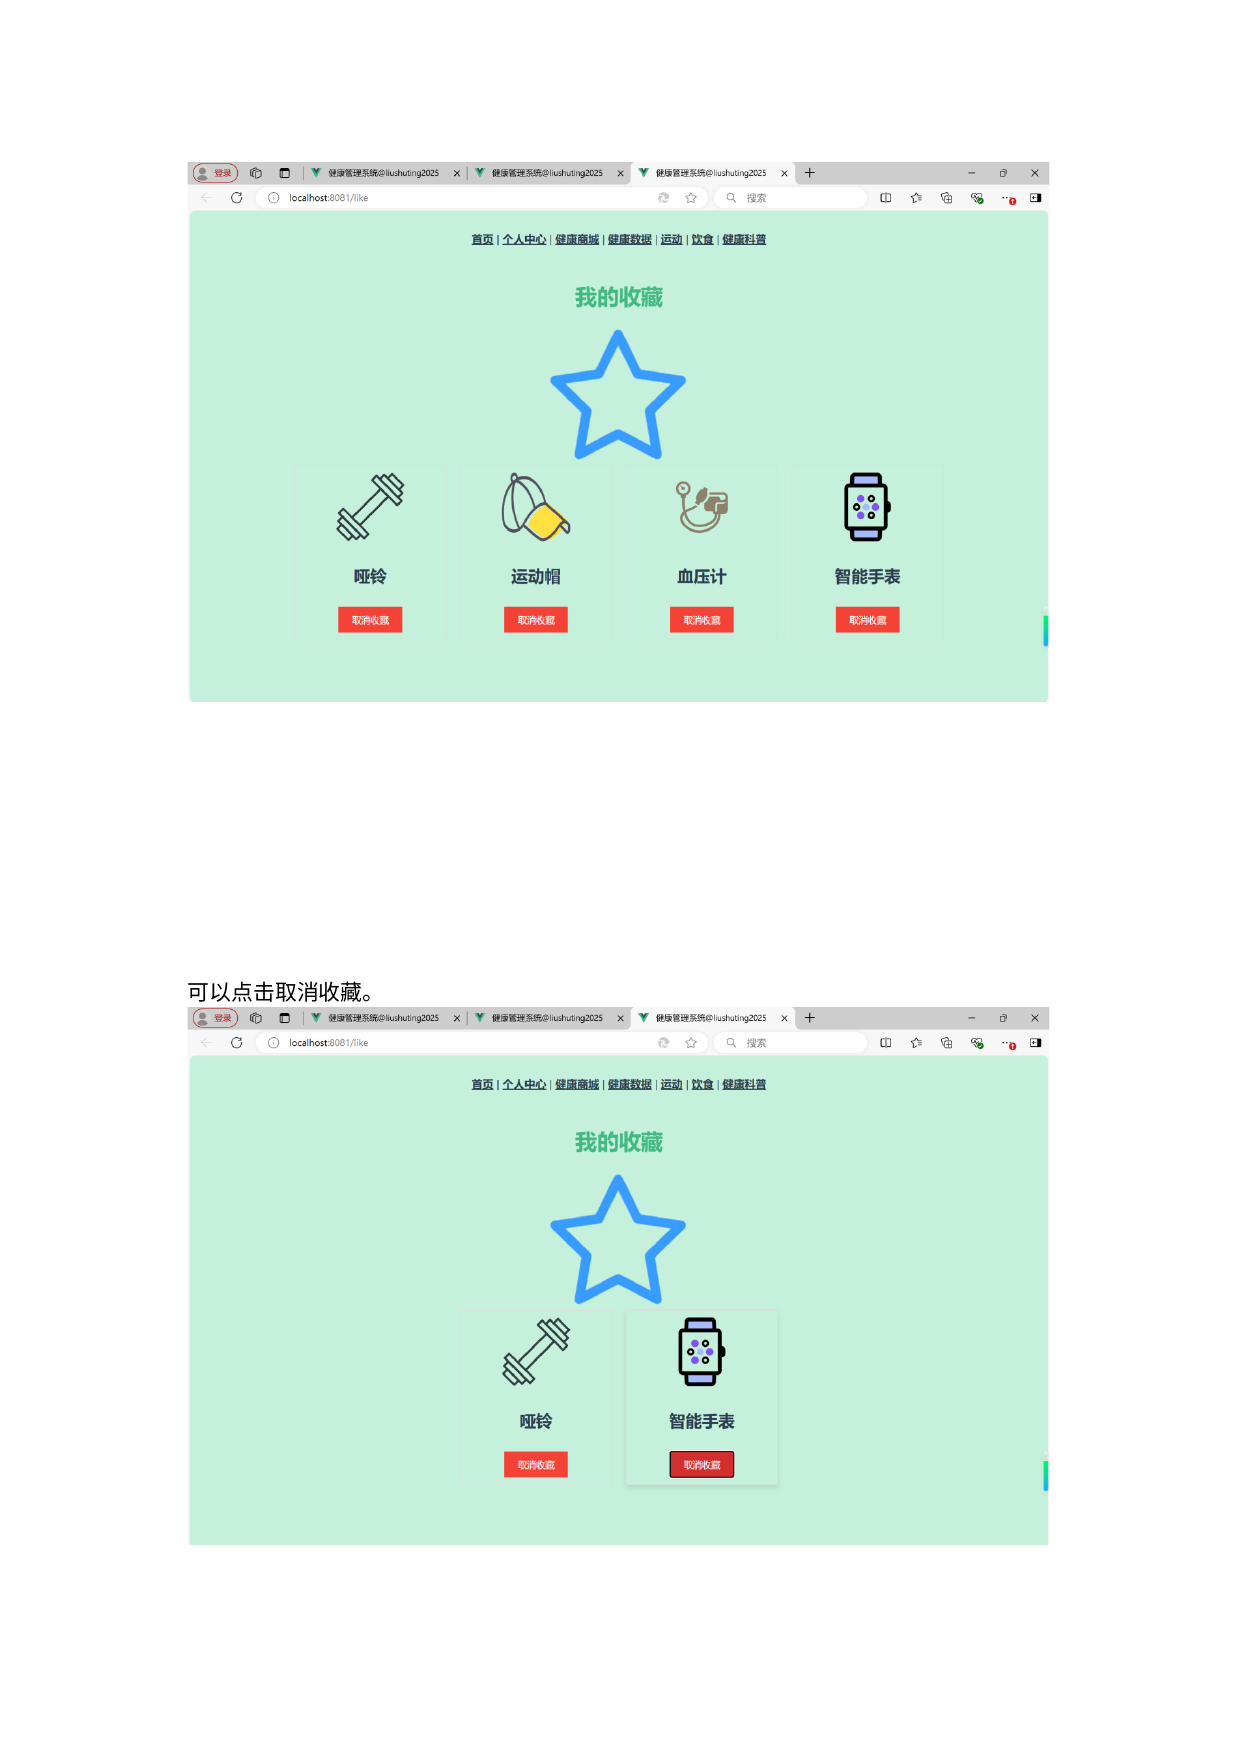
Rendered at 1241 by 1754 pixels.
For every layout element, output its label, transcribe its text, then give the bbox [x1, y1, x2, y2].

list 可以点击取消收藏。 [187, 974, 1053, 1007]
picture [187, 162, 1050, 702]
picture [187, 1007, 1050, 1545]
